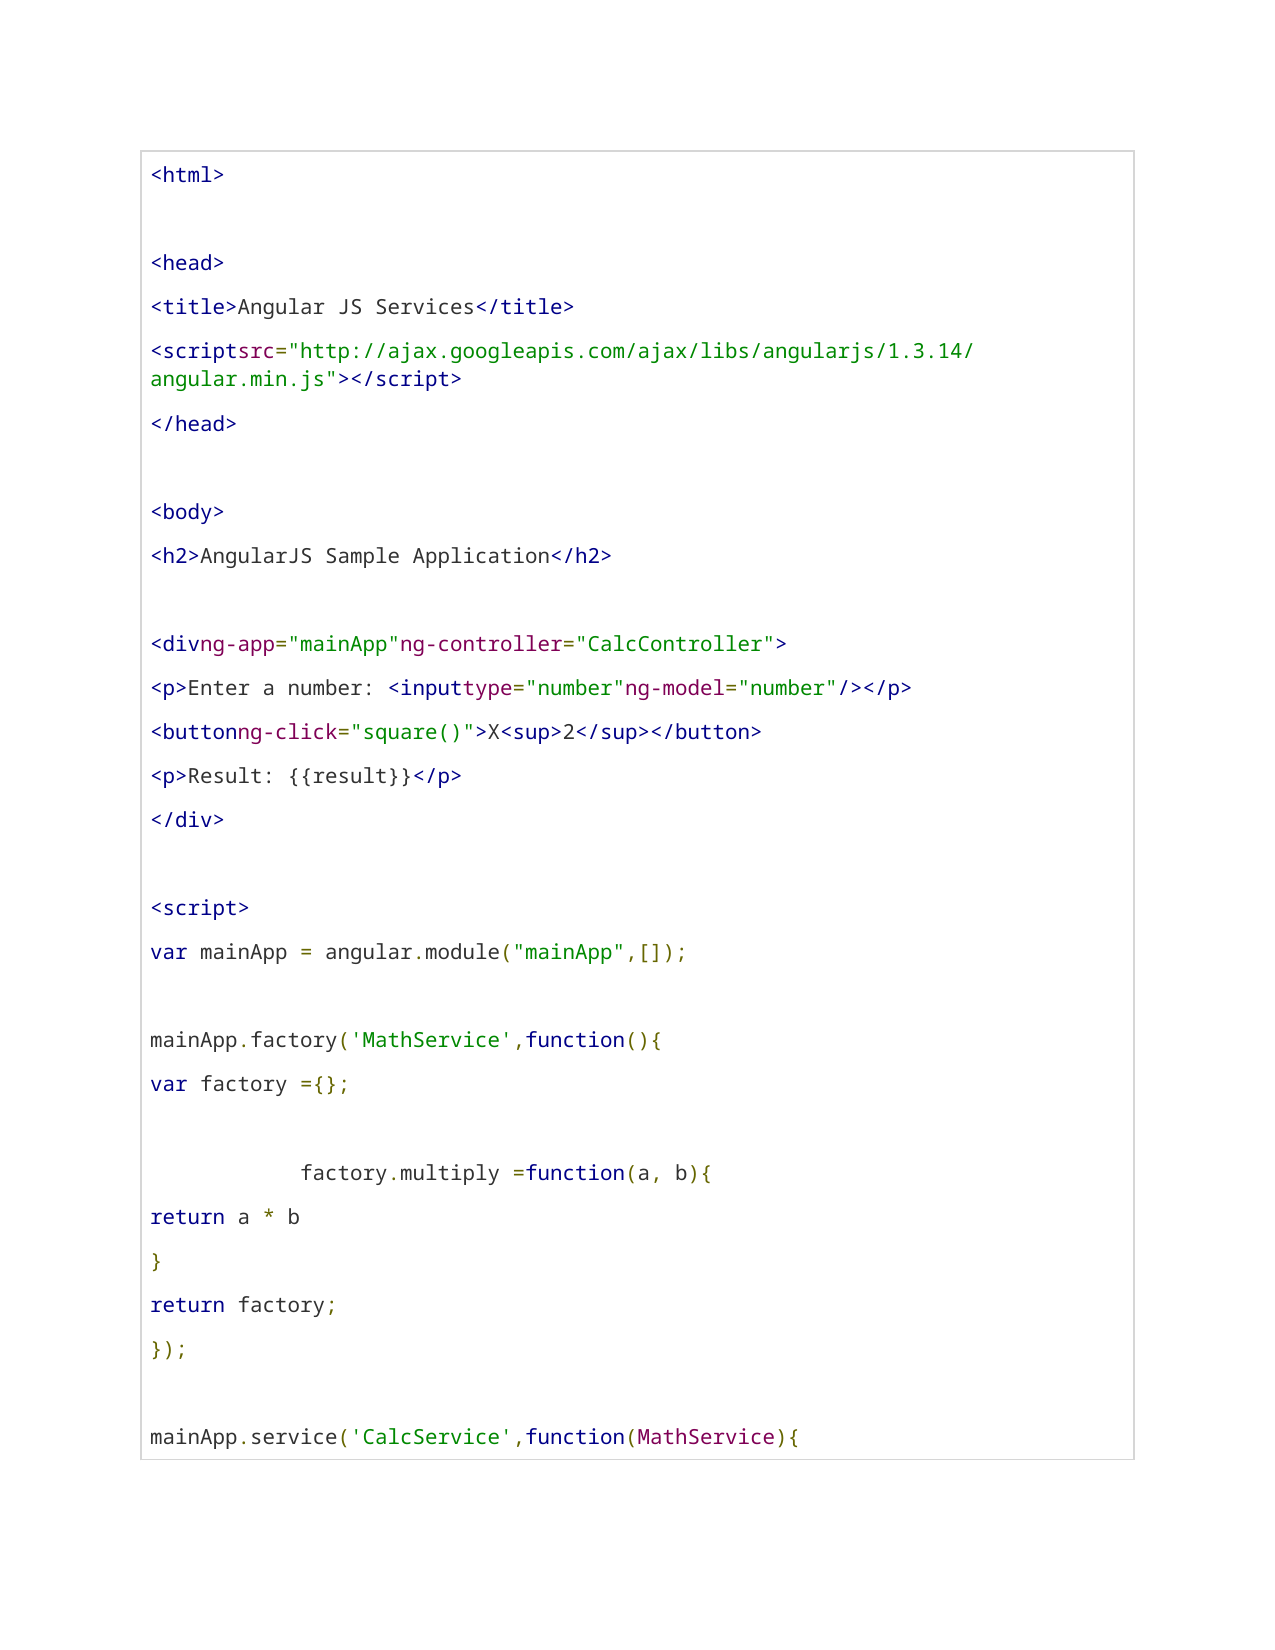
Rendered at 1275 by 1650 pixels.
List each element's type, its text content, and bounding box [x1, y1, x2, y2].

text <divng-app="mainApp"ng-controller="CalcController"> [142, 619, 1133, 657]
text factory.multiply =function(a, b){ [142, 1148, 1133, 1186]
text return factory; [142, 1280, 1133, 1318]
text var mainApp = angular.module("mainApp",[]); [142, 927, 1133, 966]
text </div> [142, 795, 1133, 834]
text <h2>AngularJS Sample Application</h2> [142, 531, 1133, 569]
text </head> [142, 399, 1133, 437]
text <title>Angular JS Services</title> [142, 282, 1133, 321]
text <html> [142, 152, 1133, 188]
text } [142, 1236, 1133, 1274]
text <p>Enter a number: <inputtype="number"ng-model="number"/></p> [142, 663, 1133, 701]
text <body> [142, 487, 1133, 525]
text mainApp.factory('MathService',function(){ [142, 1016, 1133, 1054]
text var factory ={}; [142, 1060, 1133, 1098]
text <script> [142, 883, 1133, 922]
text }); [142, 1324, 1133, 1362]
text mainApp.service('CalcService',function(MathService){ [142, 1412, 1133, 1459]
text <head> [142, 238, 1133, 276]
text <p>Result: {{result}}</p> [142, 751, 1133, 789]
text return a * b [142, 1192, 1133, 1230]
text <scriptsrc="http://ajax.googleapis.com/ajax/libs/angularjs/1.3.14/angular.min.js"></script> [142, 326, 1133, 393]
text <buttonng-click="square()">X<sup>2</sup></button> [142, 707, 1133, 746]
